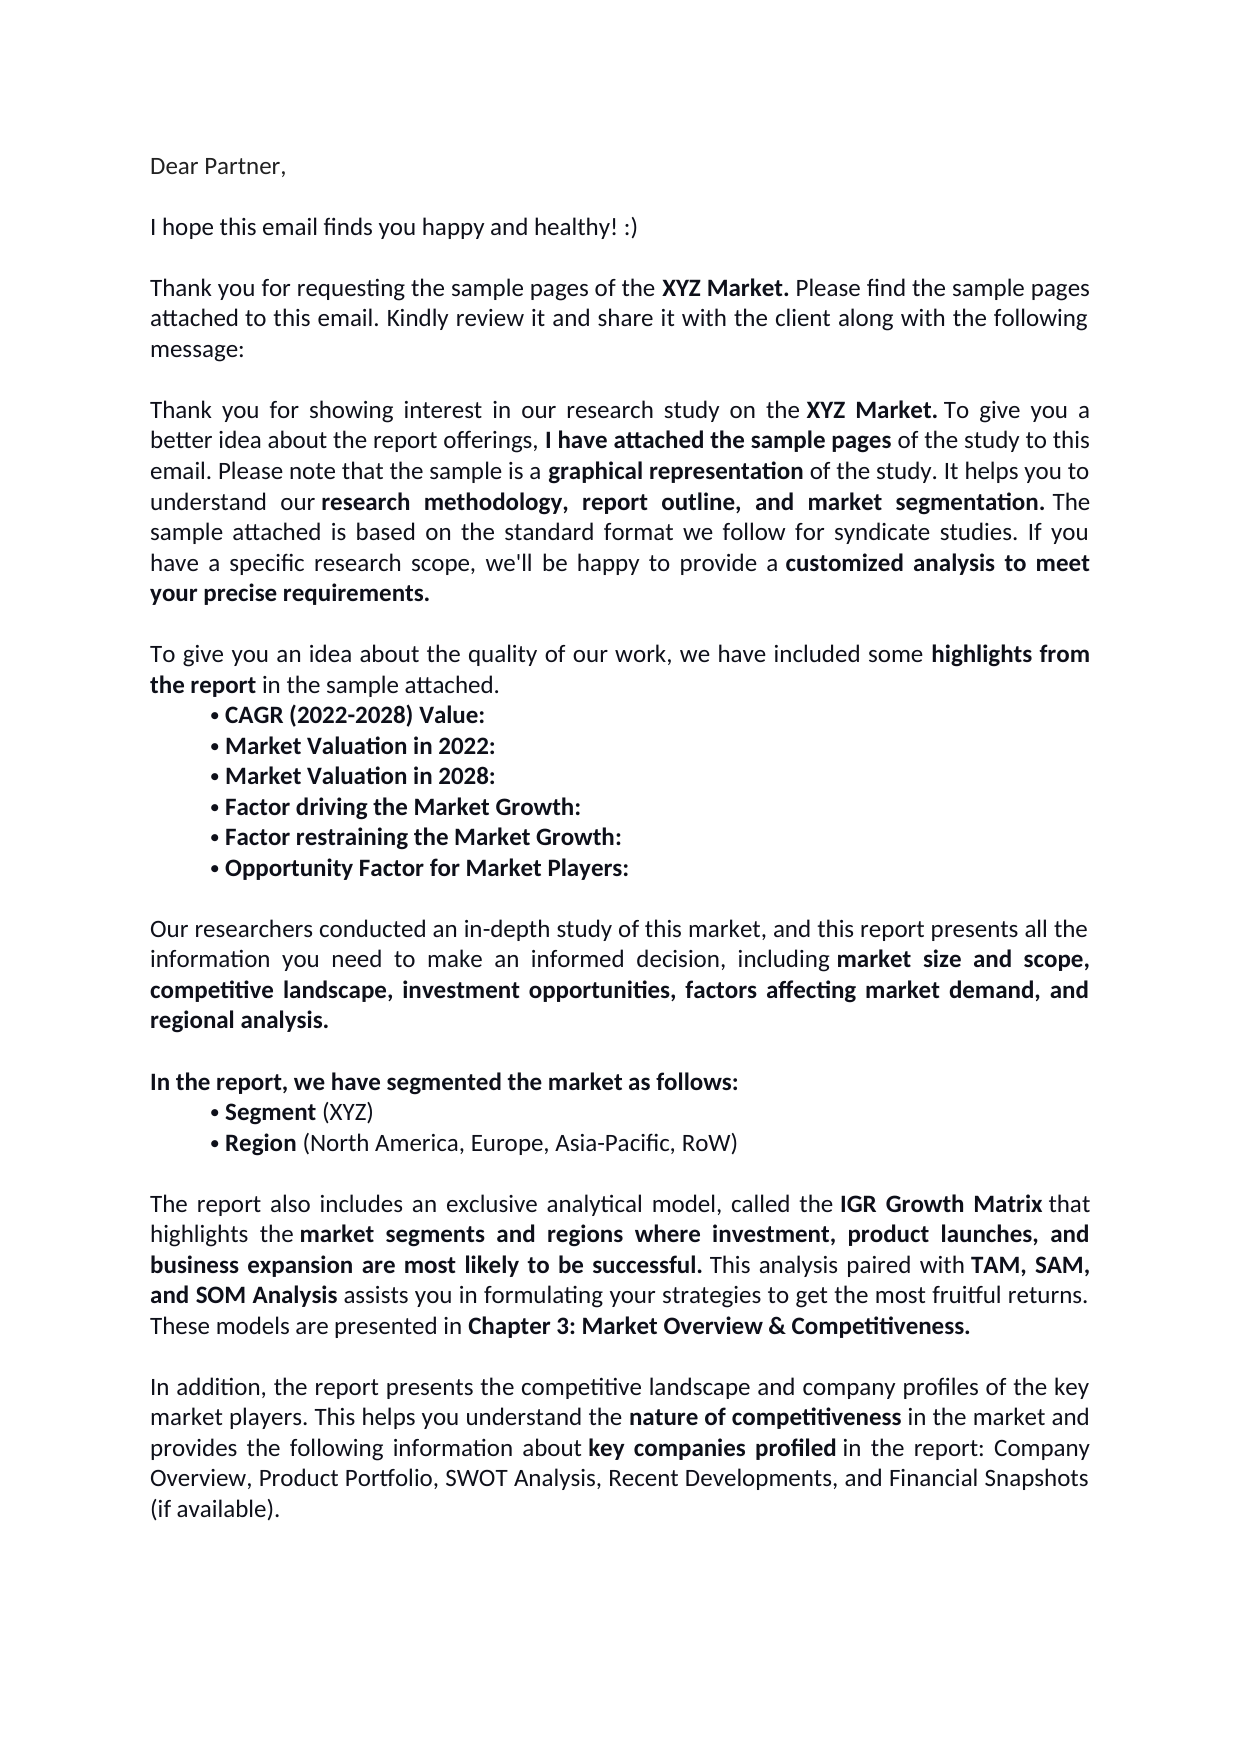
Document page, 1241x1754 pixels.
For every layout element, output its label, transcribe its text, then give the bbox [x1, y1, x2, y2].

text Our researchers conducted an in-depth study of this market, and this report presents all the information you need to make an informed decision, including market size and scope, competitive landscape, investment opportunities, factors affecting market demand, and regional analysis. [150, 913, 1090, 1035]
text To give you an idea about the quality of our work, we have included some highlights from the report in the sample attached. [150, 638, 1090, 699]
list Factor restraining the Market Growth: [211, 821, 1090, 852]
text I hope this email finds you happy and healthy! :) [150, 211, 1090, 242]
text Thank you for requesting the sample pages of the XYZ Market. Please find the sample pages attached to this email. Kindly review it and share it with the client along with the following message: [150, 272, 1090, 364]
list Factor driving the Market Growth: [211, 791, 1090, 821]
list Market Valuation in 2022: [211, 730, 1090, 760]
text Thank you for showing interest in our research study on the XYZ Market. To give you a better idea about the report offerings, I have attached the sample pages of the study to this email. Please note that the sample is a graphical representation of the study. It helps you to understand our research methodology, report outline, and market segmentation. The sample attached is based on the standard format we follow for syndicate studies. If you have a specific research scope, we'll be happy to provide a customized analysis to meet your precise requirements. [150, 394, 1090, 608]
list CAGR (2022-2028) Value: [211, 699, 1090, 730]
list Opportunity Factor for Market Players: [211, 852, 1090, 882]
text Dear Partner, [150, 150, 1090, 181]
text In addition, the report presents the competitive landscape and company profiles of the key market players. This helps you understand the nature of competitiveness in the market and provides the following information about key companies profiled in the report: Company Overview, Product Portfolio, SWOT Analysis, Recent Developments, and Financial Snapshots (if available). [150, 1371, 1090, 1523]
list Market Valuation in 2028: [211, 760, 1090, 791]
text The report also includes an exclusive analytical model, called the IGR Growth Matrix that highlights the market segments and regions where investment, product launches, and business expansion are most likely to be successful. This analysis paired with TAM, SAM, and SOM Analysis assists you in formulating your strategies to get the most fruitful returns. These models are presented in Chapter 3: Market Overview & Competitiveness. [150, 1188, 1090, 1340]
list Segment (XYZ) [211, 1096, 1090, 1127]
text In the report, we have segmented the market as follows: [150, 1066, 1090, 1096]
list Region (North America, Europe, Asia-Pacific, RoW) [211, 1127, 1090, 1157]
